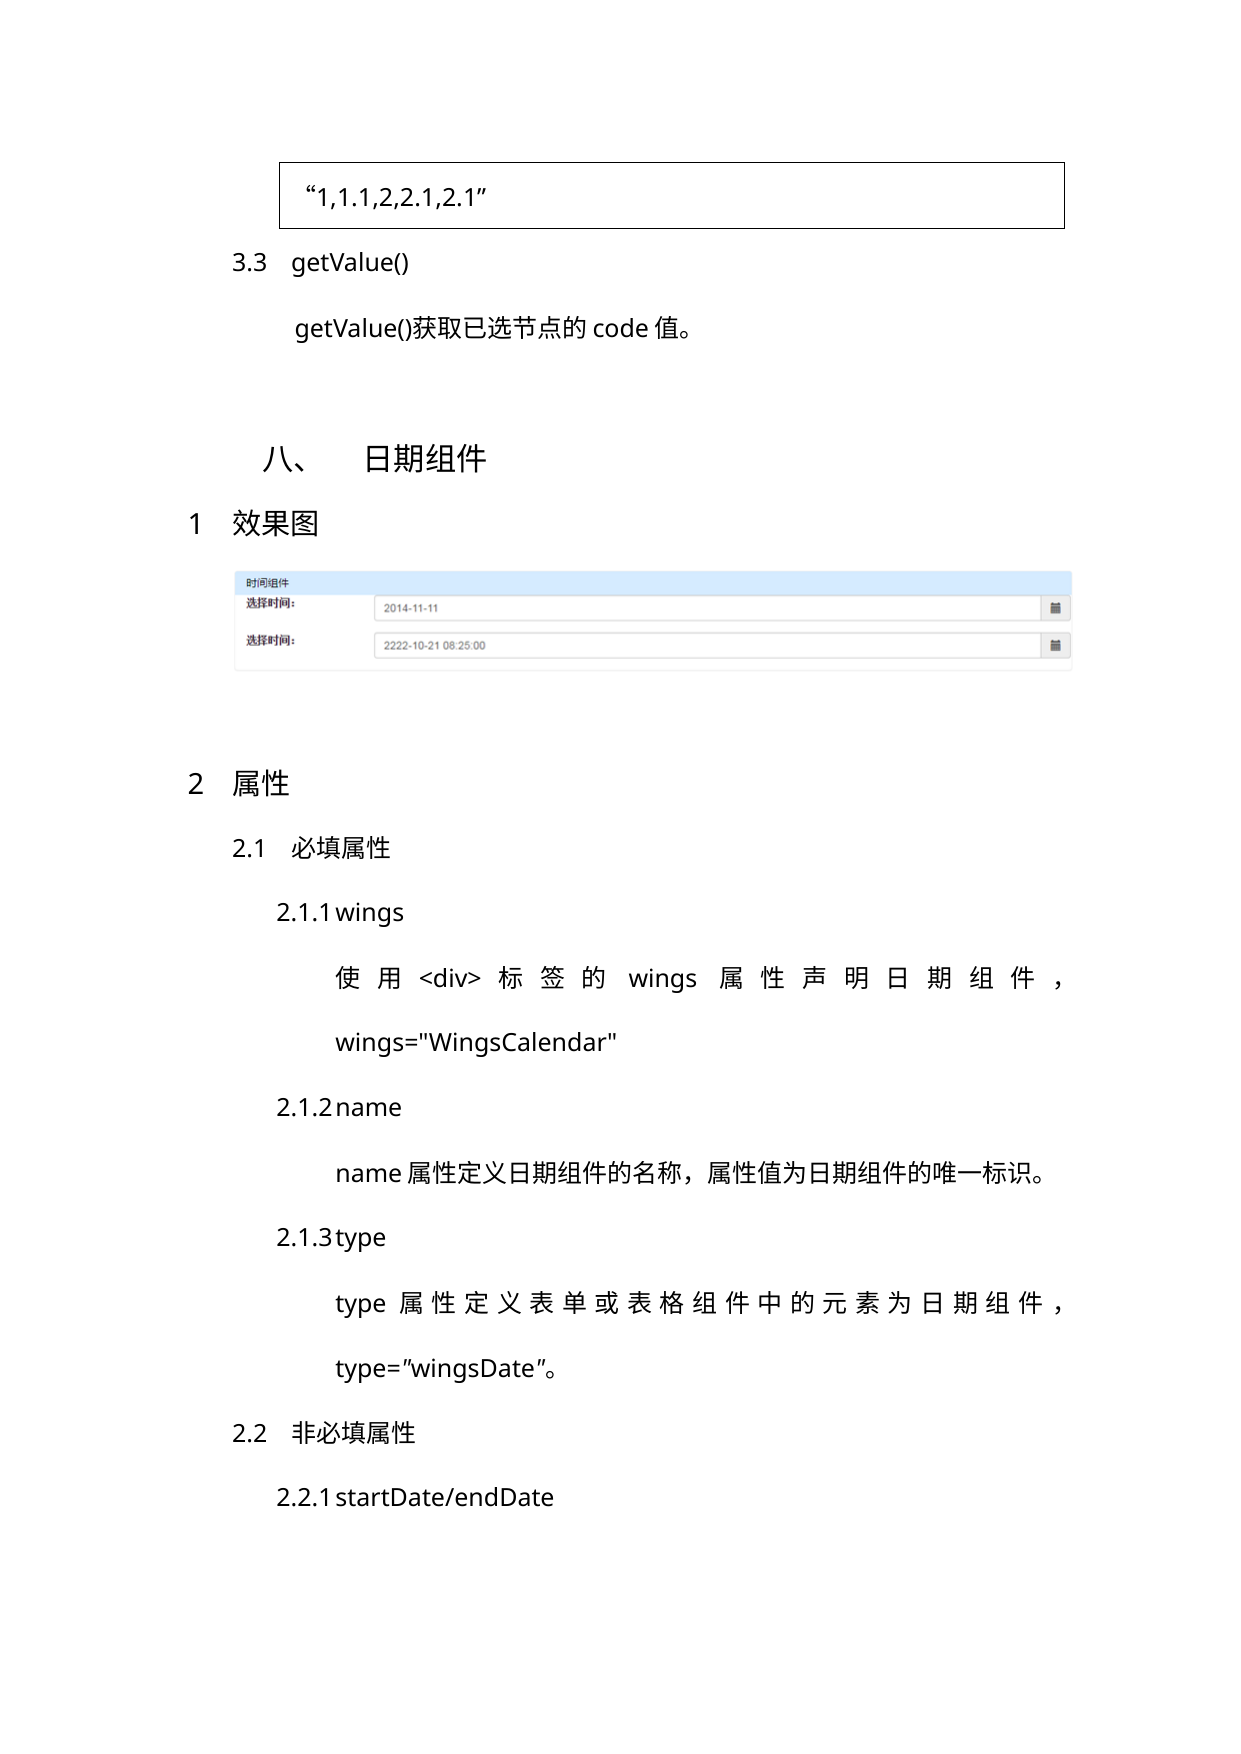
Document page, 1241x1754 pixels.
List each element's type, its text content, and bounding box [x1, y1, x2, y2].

list wings [276, 879, 1053, 944]
list type [276, 1204, 1053, 1269]
list 属性 [187, 749, 1053, 814]
list getValue()获取已选节点的code值。 [232, 294, 1053, 359]
list getValue() [232, 229, 1053, 294]
list 效果图 [187, 489, 1053, 554]
list type属性定义表单或表格组件中的元素为日期组件，type="wingsDate"。 [335, 1269, 1053, 1399]
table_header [280, 163, 1064, 228]
list 使用<div>标签的wings属性声明日期组件，wings="WingsCalendar" [335, 944, 1053, 1074]
list name [276, 1074, 1053, 1139]
list 日期组件 [262, 424, 1053, 489]
list 非必填属性 [232, 1399, 1053, 1464]
list 必填属性 [232, 814, 1053, 879]
list name属性定义日期组件的名称，属性值为日期组件的唯一标识。 [335, 1139, 1053, 1204]
picture [223, 563, 1089, 685]
list startDate/endDate [276, 1464, 1053, 1529]
